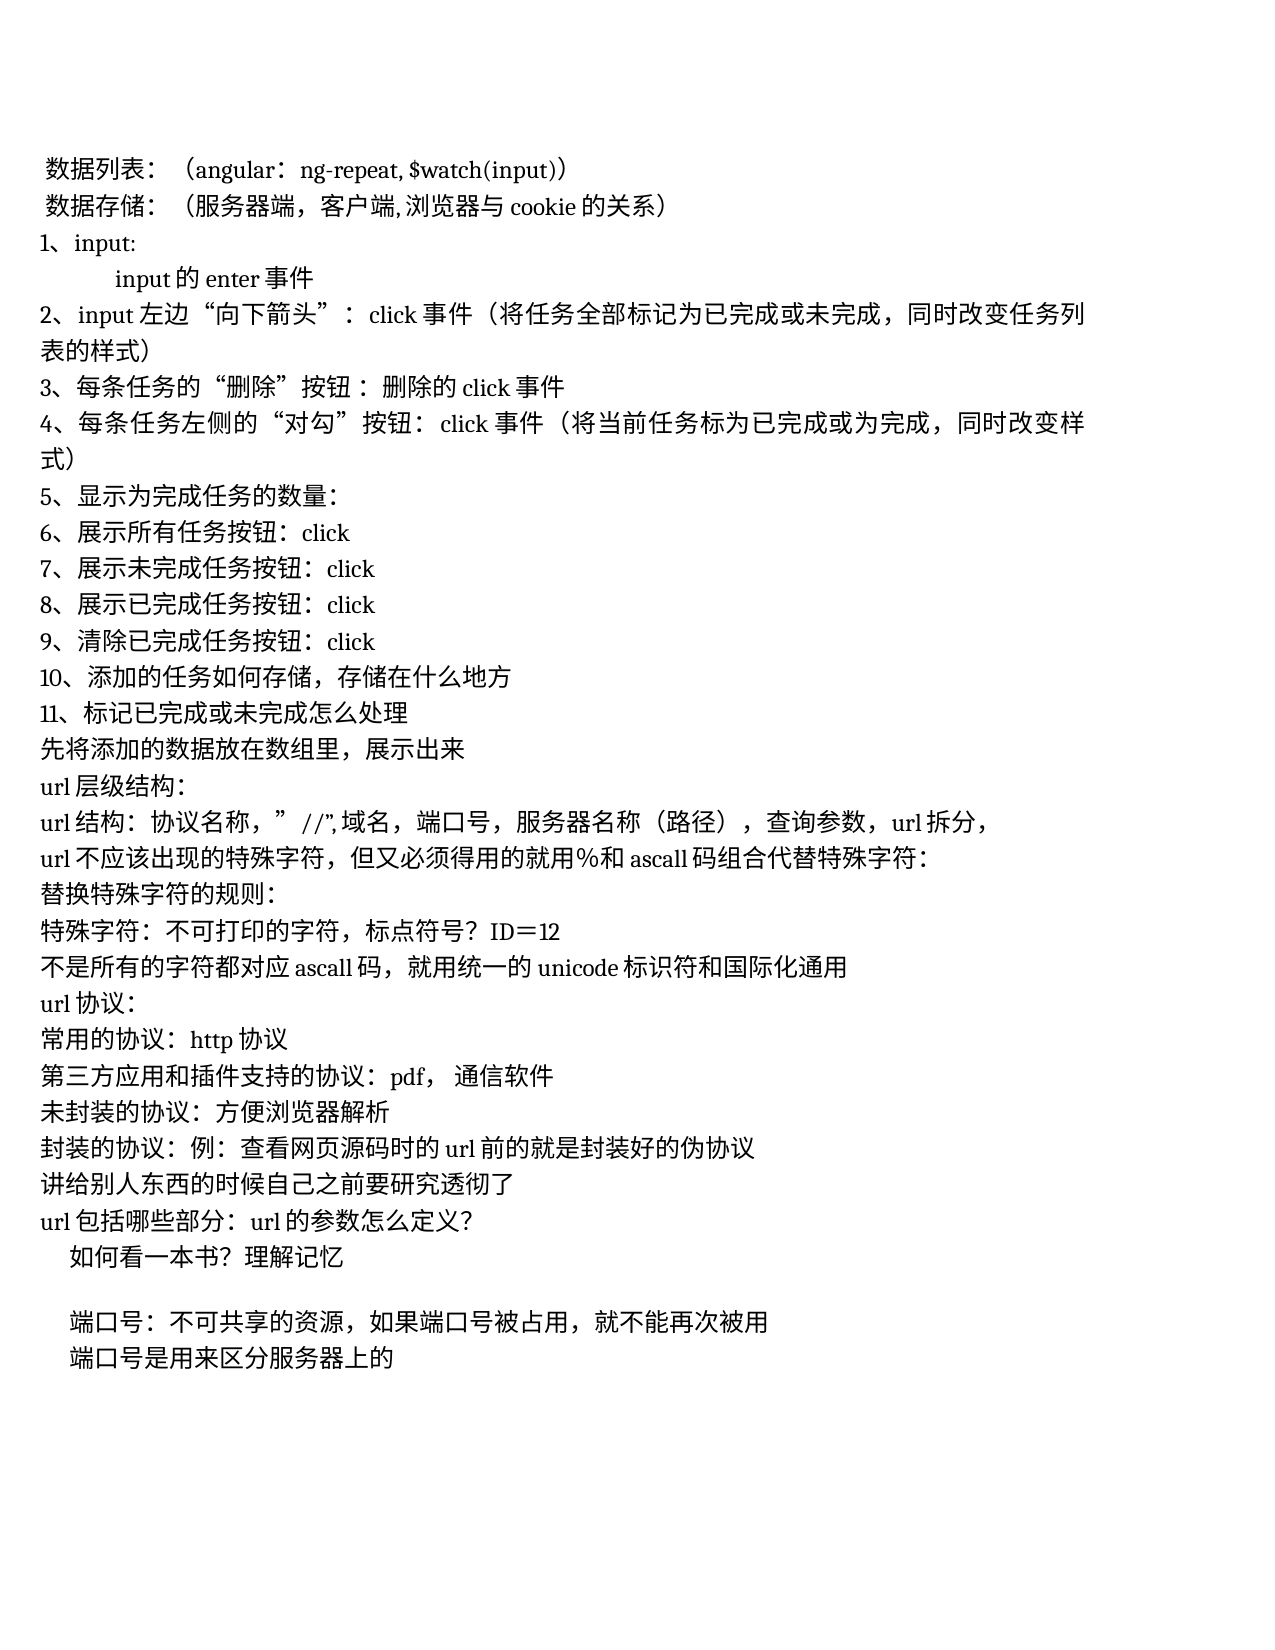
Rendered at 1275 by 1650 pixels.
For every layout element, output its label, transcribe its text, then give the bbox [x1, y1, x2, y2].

text 未封装的协议：方便浏览器解析 [40, 1092, 1087, 1129]
text 端口号：不可共享的资源，如果端口号被占用，就不能再次被用 [69, 1302, 1087, 1339]
text 如何看一本书？理解记忆 [69, 1237, 1087, 1274]
text 替换特殊字符的规则： [40, 875, 1087, 911]
text 6、展示所有任务按钮：click [40, 512, 1087, 549]
text 4、每条任务左侧的“对勾”按钮：click事件（将当前任务标为已完成或为完成，同时改变样式） [40, 404, 1087, 476]
text 8、展示已完成任务按钮：click [40, 585, 1087, 621]
text 3、每条任务的“删除”按钮 ：删除的click事件 [40, 367, 1087, 404]
text url协议： [40, 984, 1087, 1020]
text 不是所有的字符都对应ascall码，就用统一的unicode标识符和国际化通用 [40, 947, 1087, 984]
text 数据列表：（angular：ng-repeat, $watch(input)） [40, 150, 1087, 186]
text 特殊字符：不可打印的字符，标点符号？ID＝12 [40, 911, 1087, 947]
text 数据存储：（服务器端，客户端, 浏览器与cookie的关系） [40, 186, 1087, 222]
text 端口号是用来区分服务器上的 [69, 1339, 1087, 1375]
text 11、标记已完成或未完成怎么处理 [40, 694, 1087, 730]
text 第三方应用和插件支持的协议：pdf， 通信软件 [40, 1056, 1087, 1092]
text url包括哪些部分：url的参数怎么定义？ [40, 1201, 1087, 1237]
text url层级结构： [40, 766, 1087, 802]
text 5、显示为完成任务的数量： [40, 476, 1087, 512]
list input的enter事件 [115, 259, 1087, 295]
text 9、清除已完成任务按钮：click [40, 621, 1087, 657]
text 讲给别人东西的时候自己之前要研究透彻了 [40, 1165, 1087, 1201]
text 10、添加的任务如何存储，存储在什么地方 [40, 657, 1087, 694]
text 先将添加的数据放在数组里，展示出来 [40, 730, 1087, 766]
text 1、input: [40, 222, 1087, 259]
text url结构：协议名称，”//”, 域名，端口号，服务器名称（路径），查询参数，url拆分， [40, 802, 1087, 839]
text 2、input左边“向下箭头”：click事件（将任务全部标记为已完成或未完成，同时改变任务列表的样式） [40, 295, 1087, 367]
text 7、展示未完成任务按钮：click [40, 549, 1087, 585]
text 常用的协议：http协议 [40, 1020, 1087, 1056]
text 封装的协议：例：查看网页源码时的url前的就是封装好的伪协议 [40, 1129, 1087, 1165]
text url不应该出现的特殊字符，但又必须得用的就用％和ascall码组合代替特殊字符： [40, 839, 1087, 875]
